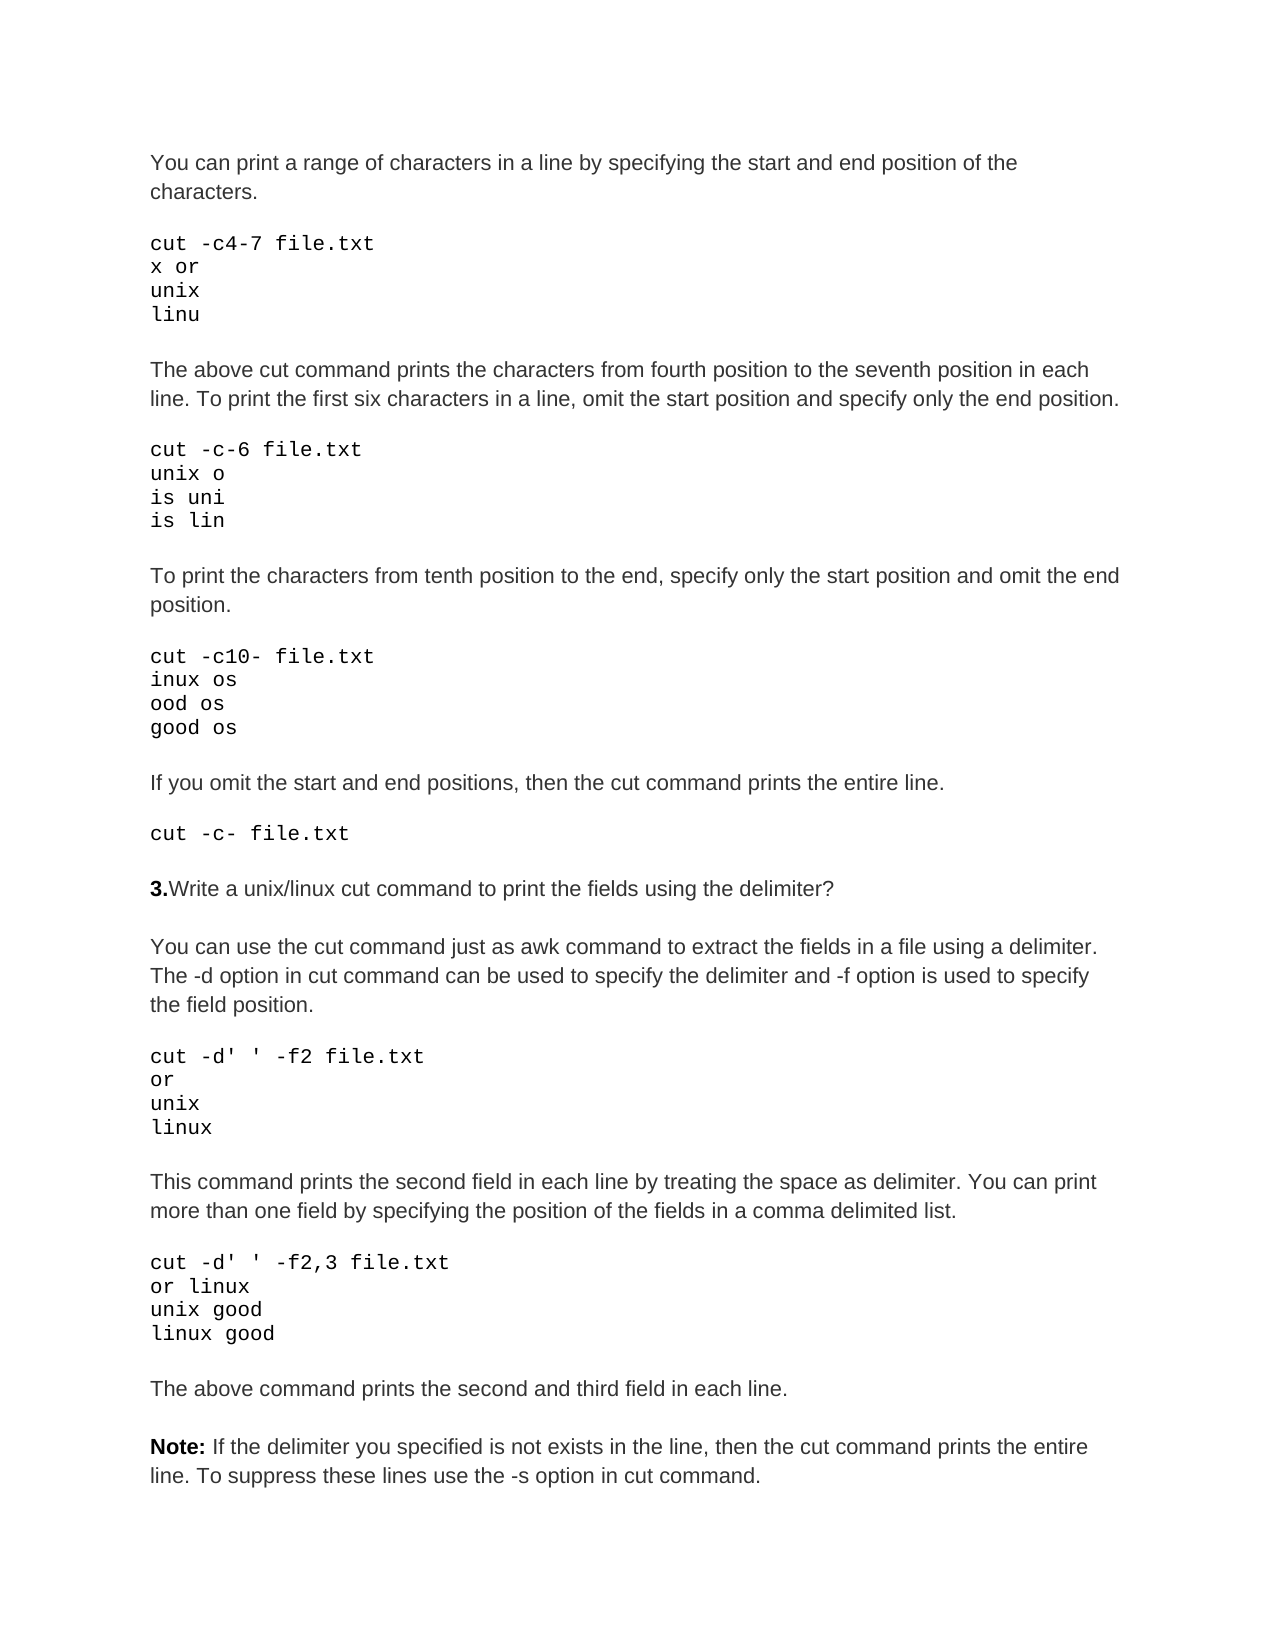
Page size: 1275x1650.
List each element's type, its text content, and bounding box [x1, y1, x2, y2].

text unix good [150, 1299, 1125, 1323]
text cut -d' ' -f2,3 file.txt [150, 1252, 1125, 1276]
text This command prints the second field in each line by treating the space as delimiter. You can print more than one field by specifying the position of the fields in a comma delimited list. [150, 1140, 1125, 1223]
text To print the characters from tenth position to the end, specify only the start position and omit the end position. [150, 534, 1125, 617]
text is uni [150, 487, 1125, 510]
text linux good [150, 1323, 1125, 1347]
text ood os [150, 693, 1125, 717]
text unix [150, 280, 1125, 304]
text If you omit the start and end positions, then the cut command prints the entire line. [150, 740, 1125, 794]
text cut -c- file.txt [150, 823, 1125, 847]
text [150, 1347, 1125, 1488]
text is lin [150, 510, 1125, 534]
text cut -c4-7 file.txt [150, 233, 1125, 257]
text x or [150, 257, 1125, 280]
text linu [150, 304, 1125, 327]
text linux [150, 1117, 1125, 1140]
text or [150, 1069, 1125, 1093]
text The above cut command prints the characters from fourth position to the seventh position in each line. To print the first six characters in a line, omit the start position and specify only the end position. [150, 327, 1125, 411]
text unix [150, 1093, 1125, 1117]
text good os [150, 717, 1125, 740]
text or linux [150, 1276, 1125, 1299]
text 3.Write a unix/linux cut command to print the fields using the delimiter? You can use the cut command just as awk command to extract the fields in a file using a delimiter. The -d option in cut command can be used to specify the delimiter and -f option is used to specify the field position. [150, 847, 1125, 1017]
text cut -d' ' -f2 file.txt [150, 1046, 1125, 1069]
text cut -c-6 file.txt [150, 439, 1125, 463]
text unix o [150, 463, 1125, 487]
text inux os [150, 669, 1125, 693]
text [150, 150, 1125, 204]
text cut -c10- file.txt [150, 646, 1125, 669]
